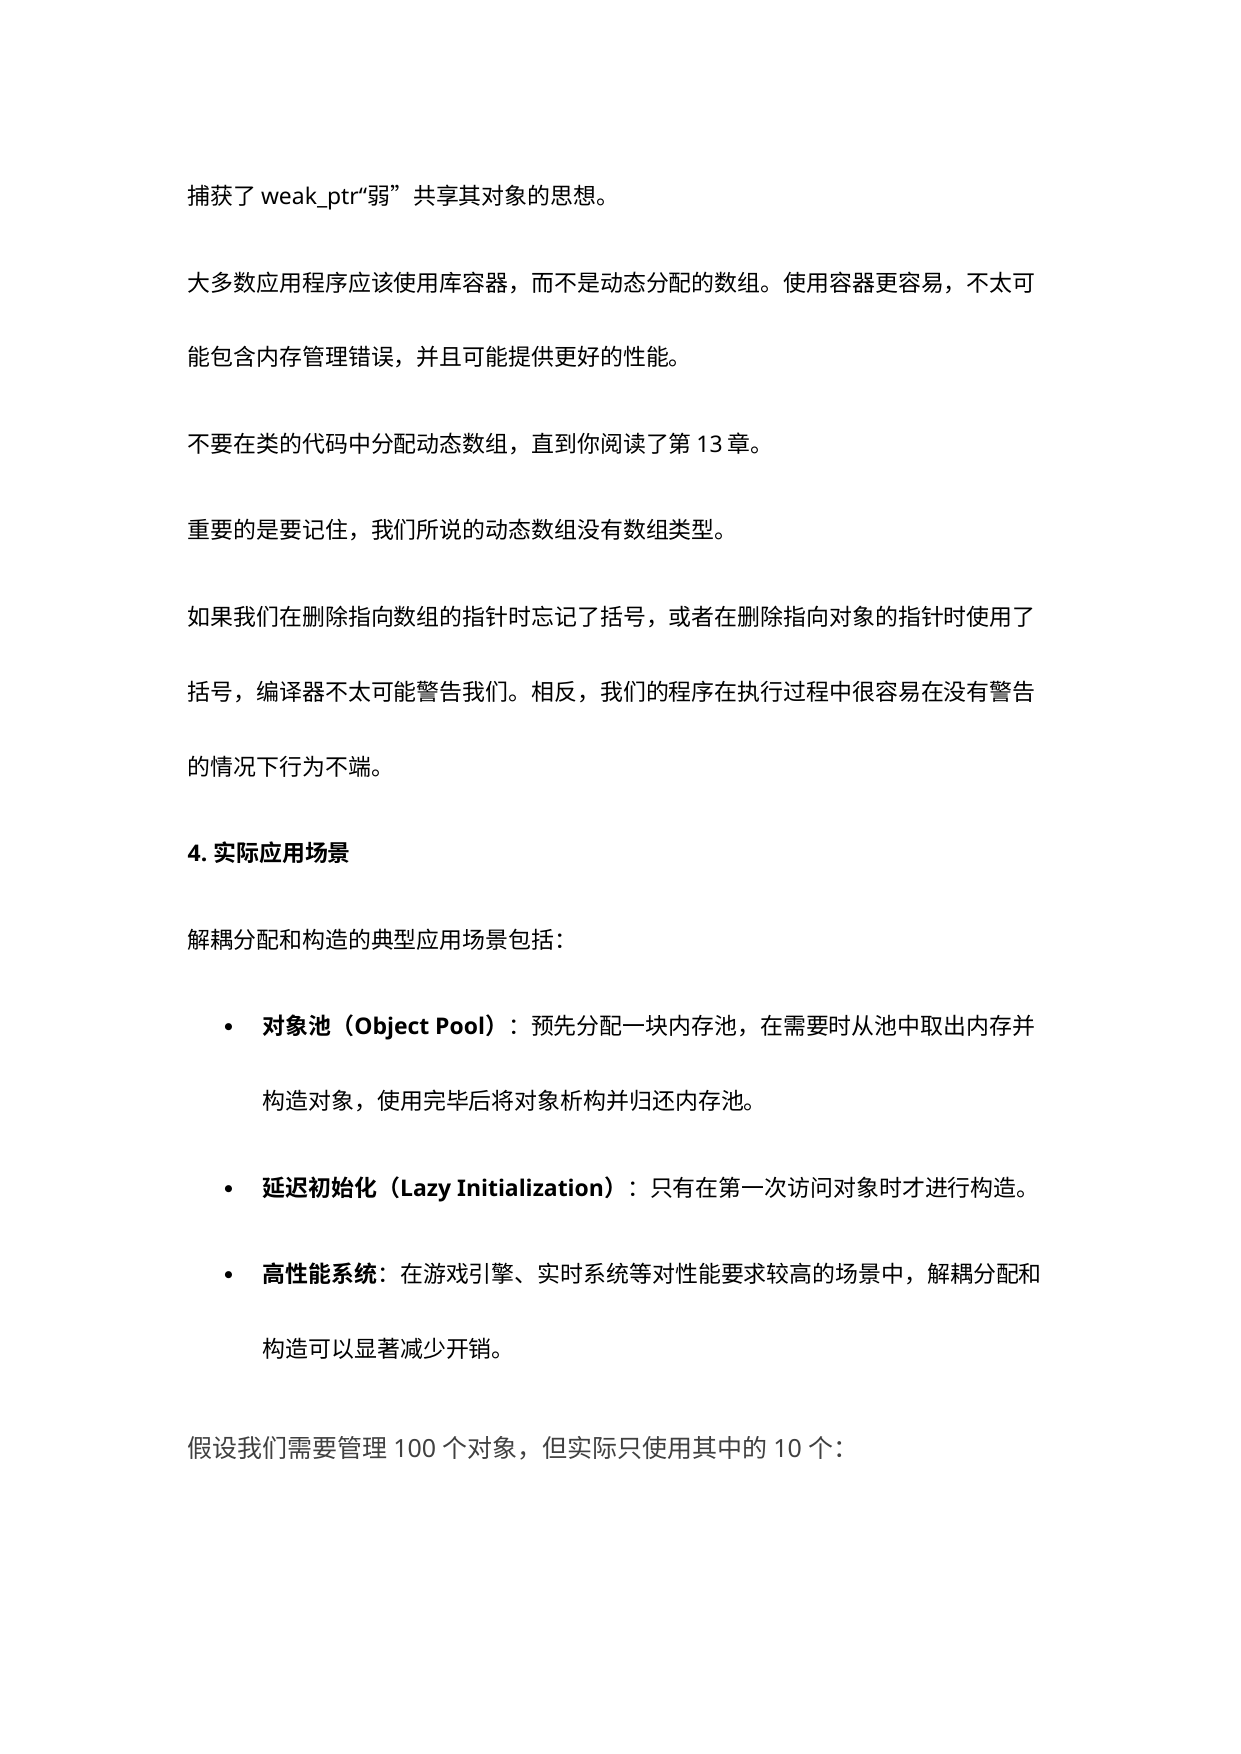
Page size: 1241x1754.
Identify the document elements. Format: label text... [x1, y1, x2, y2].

list 高性能系统：在游戏引擎、实时系统等对性能要求较高的场景中，解耦分配和构造可以显著减少开销。 [225, 1240, 1053, 1380]
text 重要的是要记住，我们所说的动态数组没有数组类型。 [187, 497, 1053, 562]
text 不要在类的代码中分配动态数组，直到你阅读了第13章。 [187, 410, 1053, 475]
list 对象池（Object Pool）：预先分配一块内存池，在需要时从池中取出内存并构造对象，使用完毕后将对象析构并归还内存池。 [225, 992, 1053, 1132]
text 假设我们需要管理 100 个对象，但实际只使用其中的 10 个： [187, 1414, 1053, 1479]
text 如果我们在删除指向数组的指针时忘记了括号，或者在删除指向对象的指针时使用了括号，编译器不太可能警告我们。相反，我们的程序在执行过程中很容易在没有警告的情况下行为不端。 [187, 583, 1053, 797]
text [187, 162, 1053, 227]
list 延迟初始化（Lazy Initialization）：只有在第一次访问对象时才进行构造。 [225, 1153, 1053, 1218]
text 大多数应用程序应该使用库容器，而不是动态分配的数组。使用容器更容易，不太可能包含内存管理错误，并且可能提供更好的性能。 [187, 249, 1053, 388]
text 解耦分配和构造的典型应用场景包括： [187, 906, 1053, 971]
text 4. 实际应用场景 [187, 819, 1053, 884]
